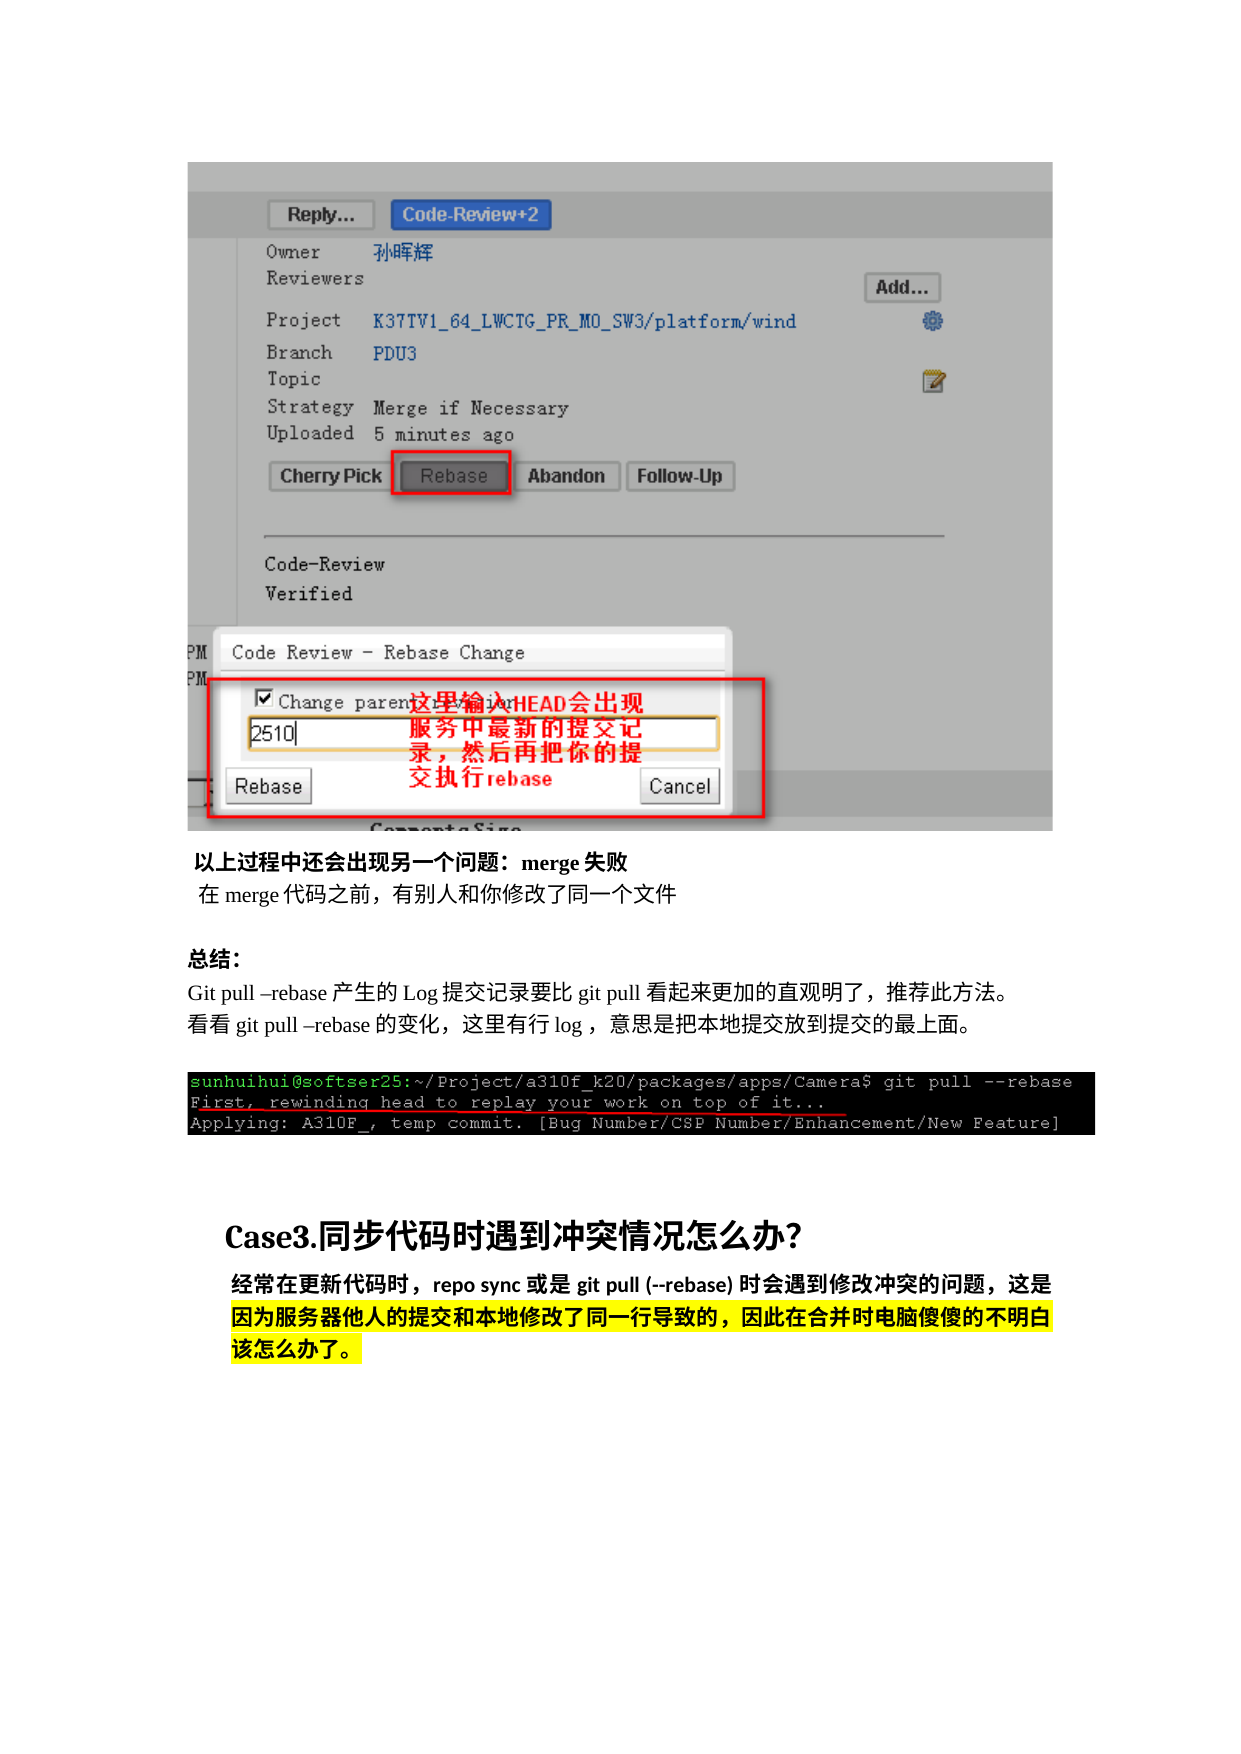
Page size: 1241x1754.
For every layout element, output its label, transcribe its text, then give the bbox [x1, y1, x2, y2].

list 经常在更新代码时，repo sync 或是 git pull (--rebase) 时会遇到修改冲突的问题，这是因为服务器他人的提交和本地修改了同一行导致的，因此在合并时电脑傻傻的不明白该怎么办了。 [231, 1267, 1053, 1300]
picture [187, 1072, 1096, 1135]
list 经常在更新代码时，repo sync 或是 git pull (--rebase) 时会遇到修改冲突的问题，这是因为服务器他人的提交和本地修改了同一行导致的，因此在合并时电脑傻傻的不明白该怎么办了。 [231, 1332, 1053, 1364]
text 看看git pull –rebase的变化，这里有行log ，意思是把本地提交放到提交的最上面。 [187, 1007, 1053, 1039]
text 总结： [187, 942, 1053, 974]
text 以上过程中还会出现另一个问题：merge失败 [187, 844, 1053, 877]
text Git pull –rebase 产生的Log提交记录要比git pull 看起来更加的直观明了，推荐此方法。 [187, 974, 1053, 1007]
picture [187, 162, 1053, 831]
list 同步代码时遇到冲突情况怎么办？ [225, 1202, 1053, 1267]
text 在merge代码之前，有别人和你修改了同一个文件 [187, 877, 1053, 909]
